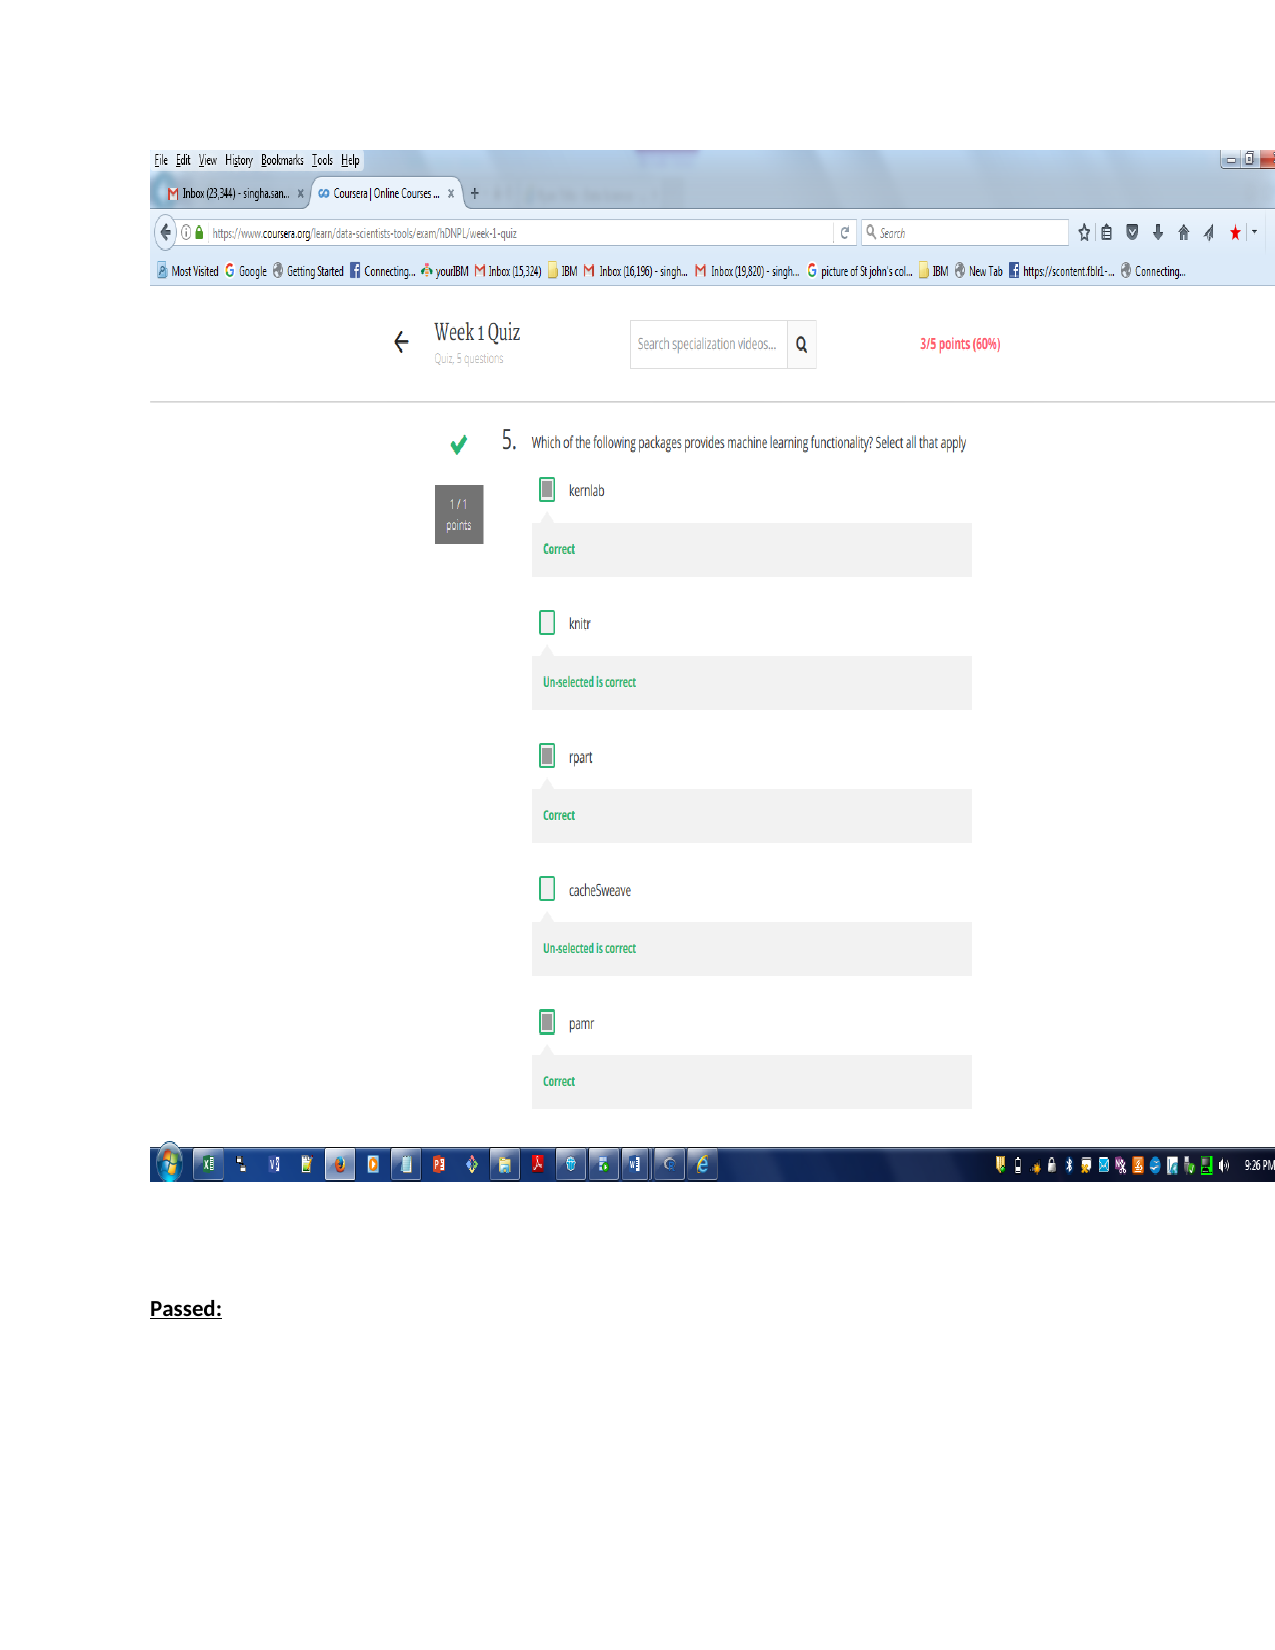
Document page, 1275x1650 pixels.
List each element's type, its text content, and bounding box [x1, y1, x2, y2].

text Passed: [150, 1294, 1125, 1322]
picture [150, 150, 1275, 1182]
